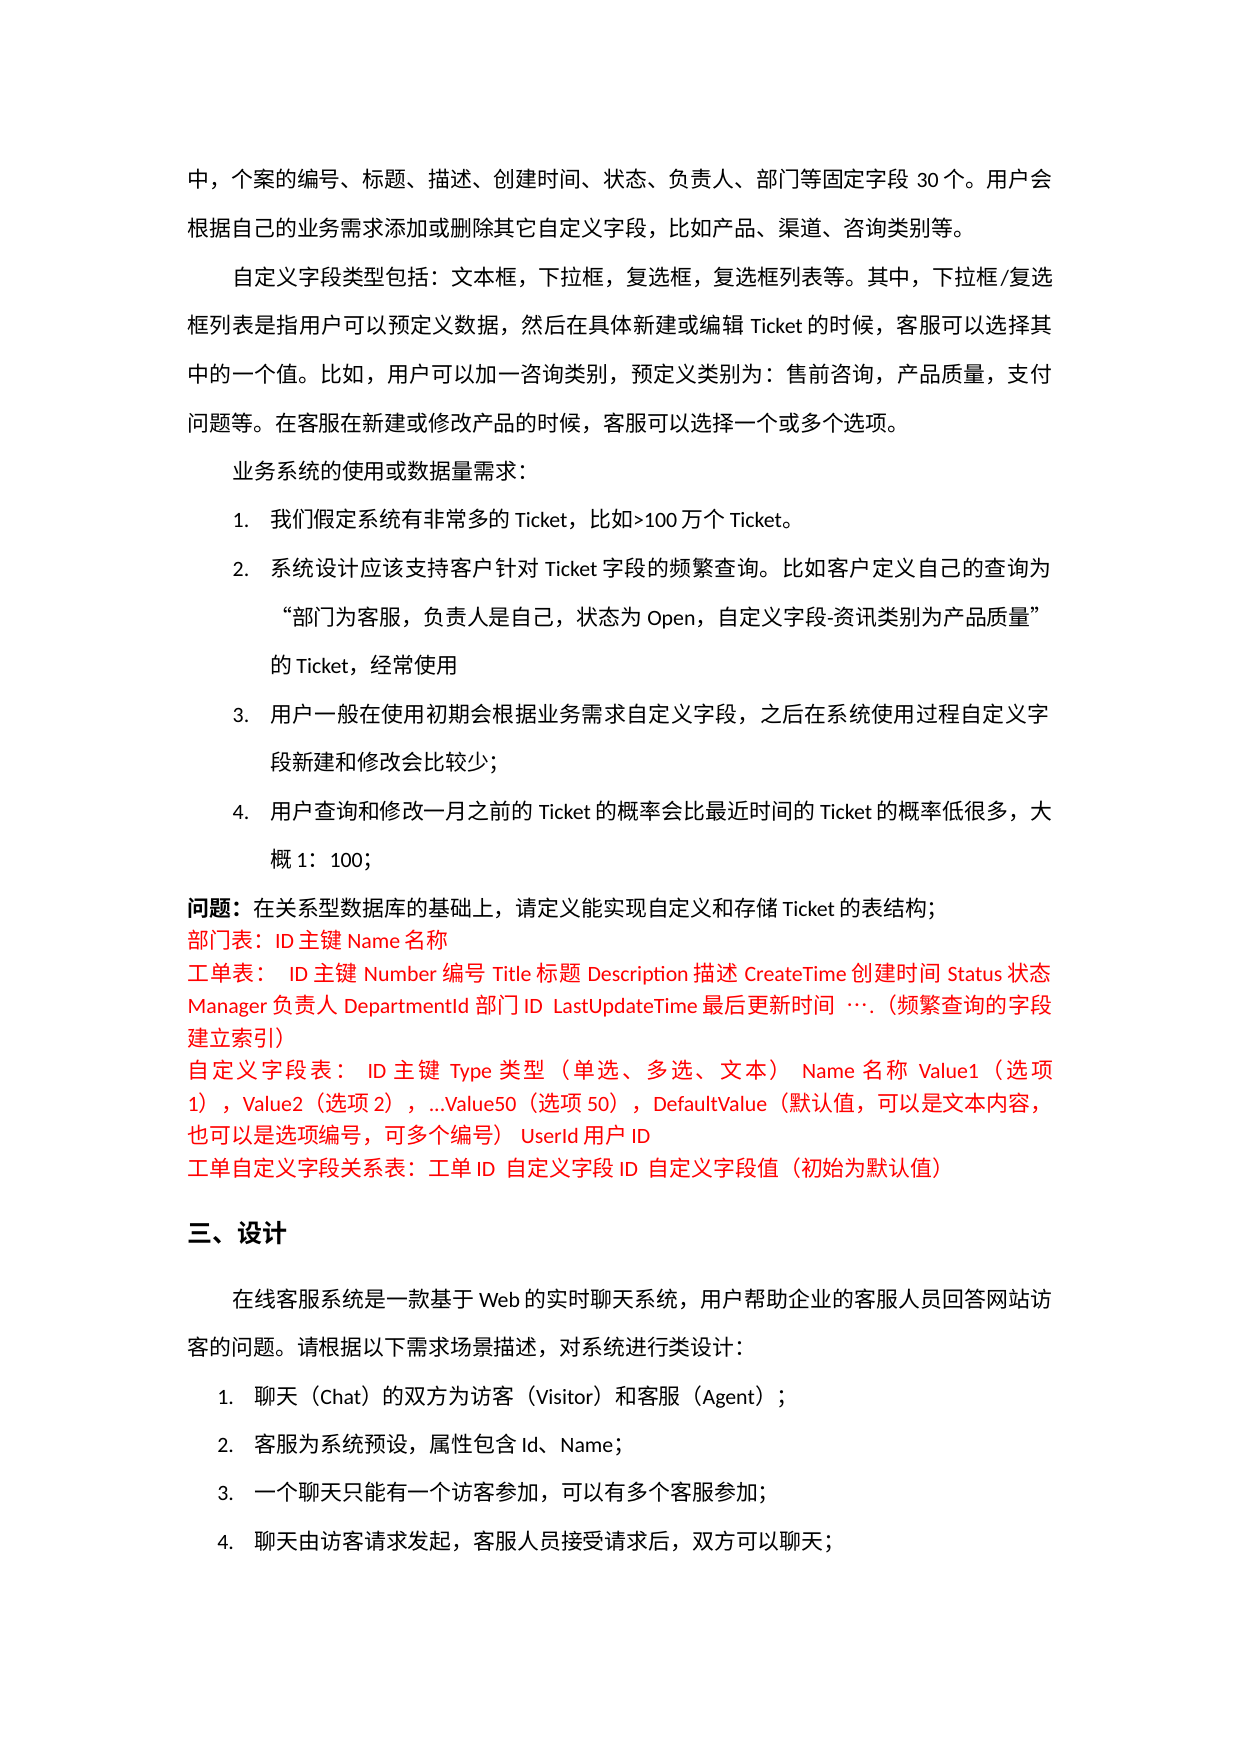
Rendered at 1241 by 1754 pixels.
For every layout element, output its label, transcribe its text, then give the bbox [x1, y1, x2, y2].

list 客服为系统预设，属性包含Id、Name； [217, 1427, 1053, 1459]
list 用户查询和修改一月之前的Ticket的概率会比最近时间的Ticket的概率低很多，大概1：100； [232, 793, 1053, 874]
text 在线客服系统是一款基于Web的实时聊天系统，用户帮助企业的客服人员回答网站访客的问题。请根据以下需求场景描述，对系统进行类设计： [187, 1281, 1053, 1362]
list 系统设计应该支持客户针对Ticket字段的频繁查询。比如客户定义自己的查询为“部门为客服，负责人是自己，状态为Open，自定义字段-资讯类别为产品质量”的Ticket，经常使用 [232, 550, 1053, 680]
list 我们假定系统有非常多的Ticket，比如>100万个Ticket。 [232, 502, 1053, 534]
subtitle 三、设计 [187, 1199, 1053, 1264]
list 一个聊天只能有一个访客参加，可以有多个客服参加； [217, 1475, 1053, 1507]
list 用户一般在使用初期会根据业务需求自定义字段，之后在系统使用过程自定义字段新建和修改会比较少； [232, 696, 1053, 777]
list 聊天（Chat）的双方为访客（Visitor）和客服（Agent）； [217, 1378, 1053, 1411]
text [187, 162, 1053, 243]
text 工单表： ID主键 Number编号 Title标题 Description描述 CreateTime创建时间 Status状态 Manager负责人 DepartmentId 部门ID LastUpdateTime最后更新时间 ….（频繁查询的字段建立索引） [187, 955, 1053, 1053]
text 部门表：ID主键 Name名称 [187, 923, 1053, 955]
list 聊天由访客请求发起，客服人员接受请求后，双方可以聊天； [217, 1523, 1053, 1556]
text 业务系统的使用或数据量需求： [187, 454, 1053, 486]
text 工单自定义字段关系表：工单ID 自定义字段ID 自定义字段值（初始为默认值） [187, 1150, 1053, 1183]
text 自定义字段表： ID主键 Type类型（单选、多选、文本） Name名称 Value1（选项1），Value2（选项2），...Value50（选项50），DefaultValue（默认值，可以是文本内容，也可以是选项编号，可多个编号） UserId用户ID [187, 1053, 1053, 1150]
text 自定义字段类型包括：文本框，下拉框，复选框，复选框列表等。其中，下拉框/复选框列表是指用户可以预定义数据，然后在具体新建或编辑Ticket的时候，客服可以选择其中的一个值。比如，用户可以加一咨询类别，预定义类别为：售前咨询，产品质量，支付问题等。在客服在新建或修改产品的时候，客服可以选择一个或多个选项。 [187, 259, 1053, 438]
text 问题：在关系型数据库的基础上，请定义能实现自定义和存储Ticket的表结构； [187, 890, 1053, 923]
